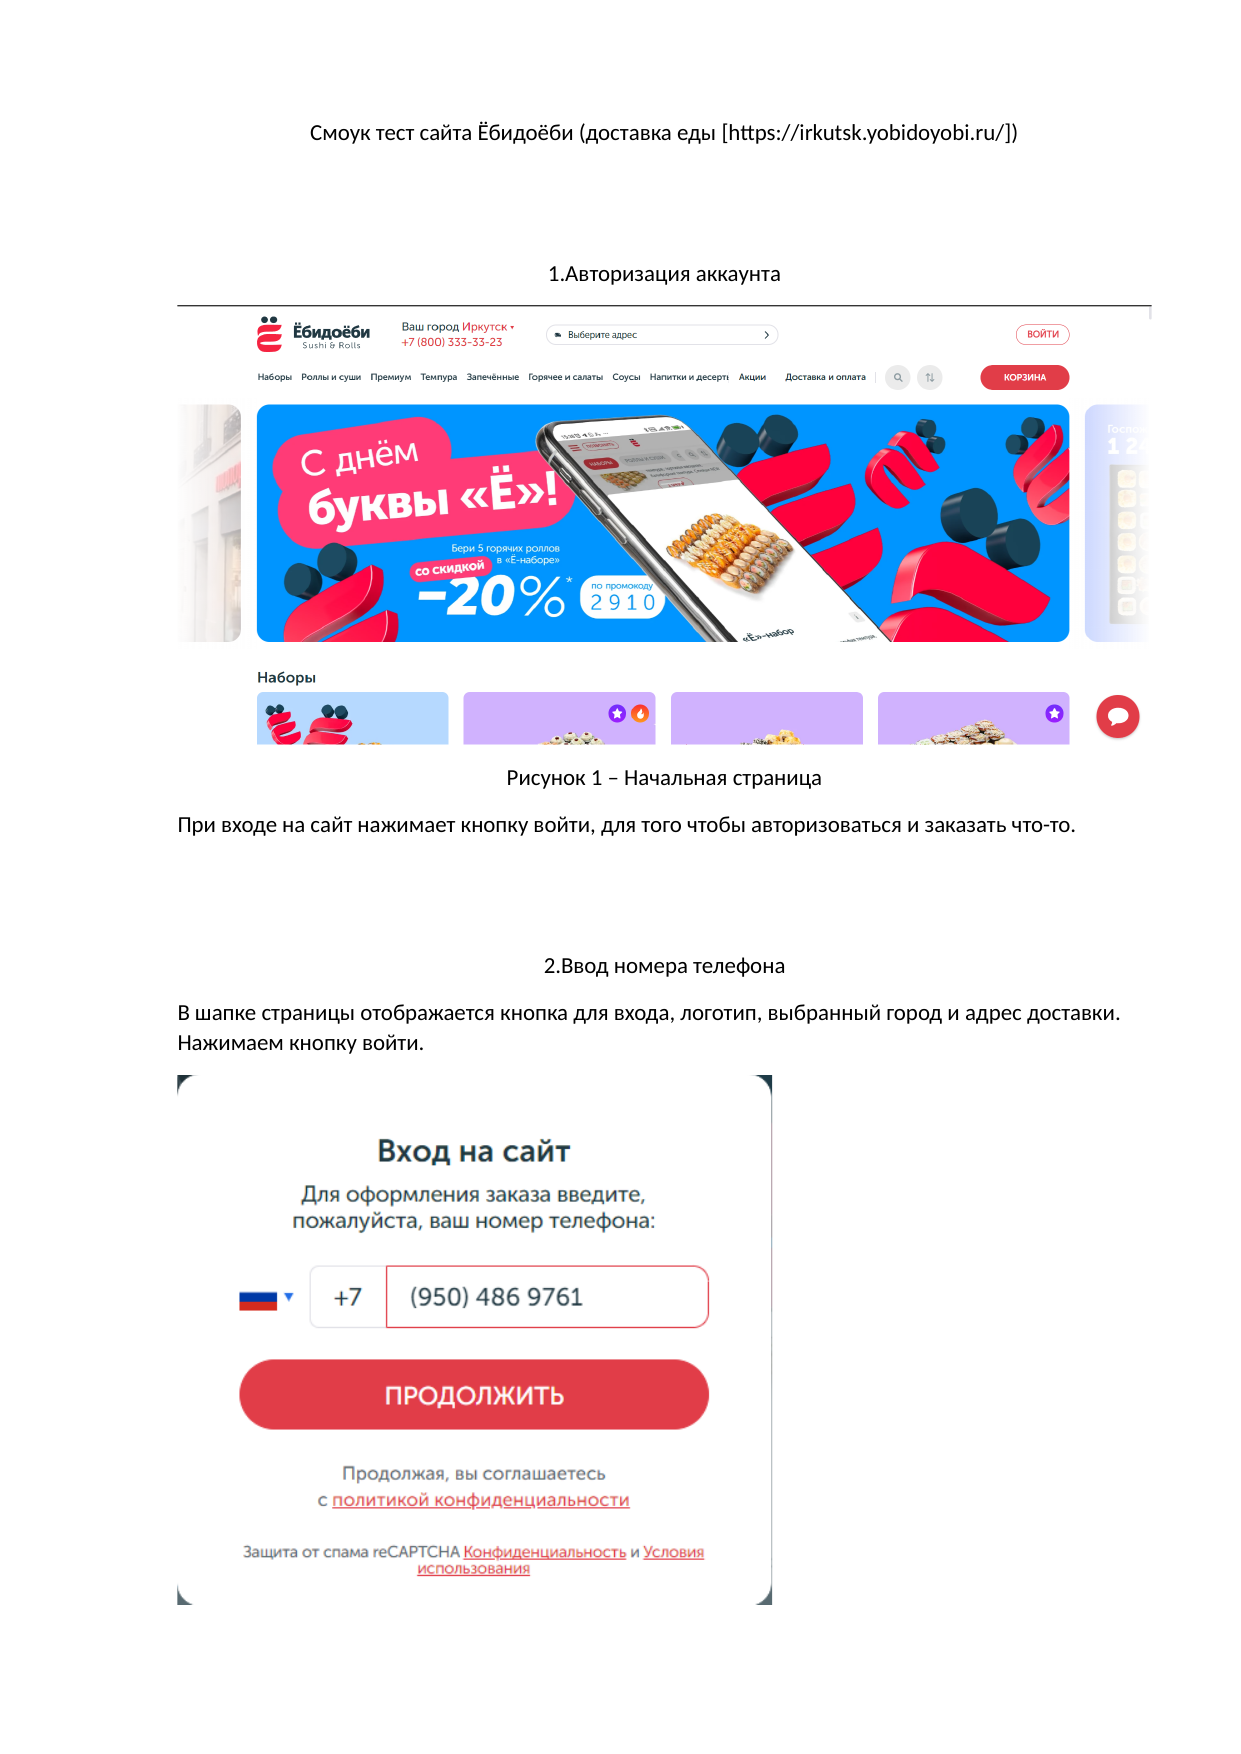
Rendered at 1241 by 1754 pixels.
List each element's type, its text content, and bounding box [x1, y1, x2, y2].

text Рисунок 1 – Начальная страница [177, 763, 1152, 791]
text 2.Ввод номера телефона [177, 951, 1152, 979]
picture [177, 1075, 773, 1605]
picture [177, 305, 1152, 745]
text В шапке страницы отображается кнопка для входа, логотип, выбранный город и адрес доставки. Нажимаем кнопку войти. [177, 998, 1152, 1056]
text При входе на сайт нажимает кнопку войти, для того чтобы авторизоваться и заказать что-то. [177, 810, 1152, 838]
text 1.Авторизация аккаунта [177, 259, 1152, 287]
text Смоук тест сайта Ёбидоёби (доставка еды [https://irkutsk.yobidoyobi.ru/]) [177, 118, 1152, 146]
